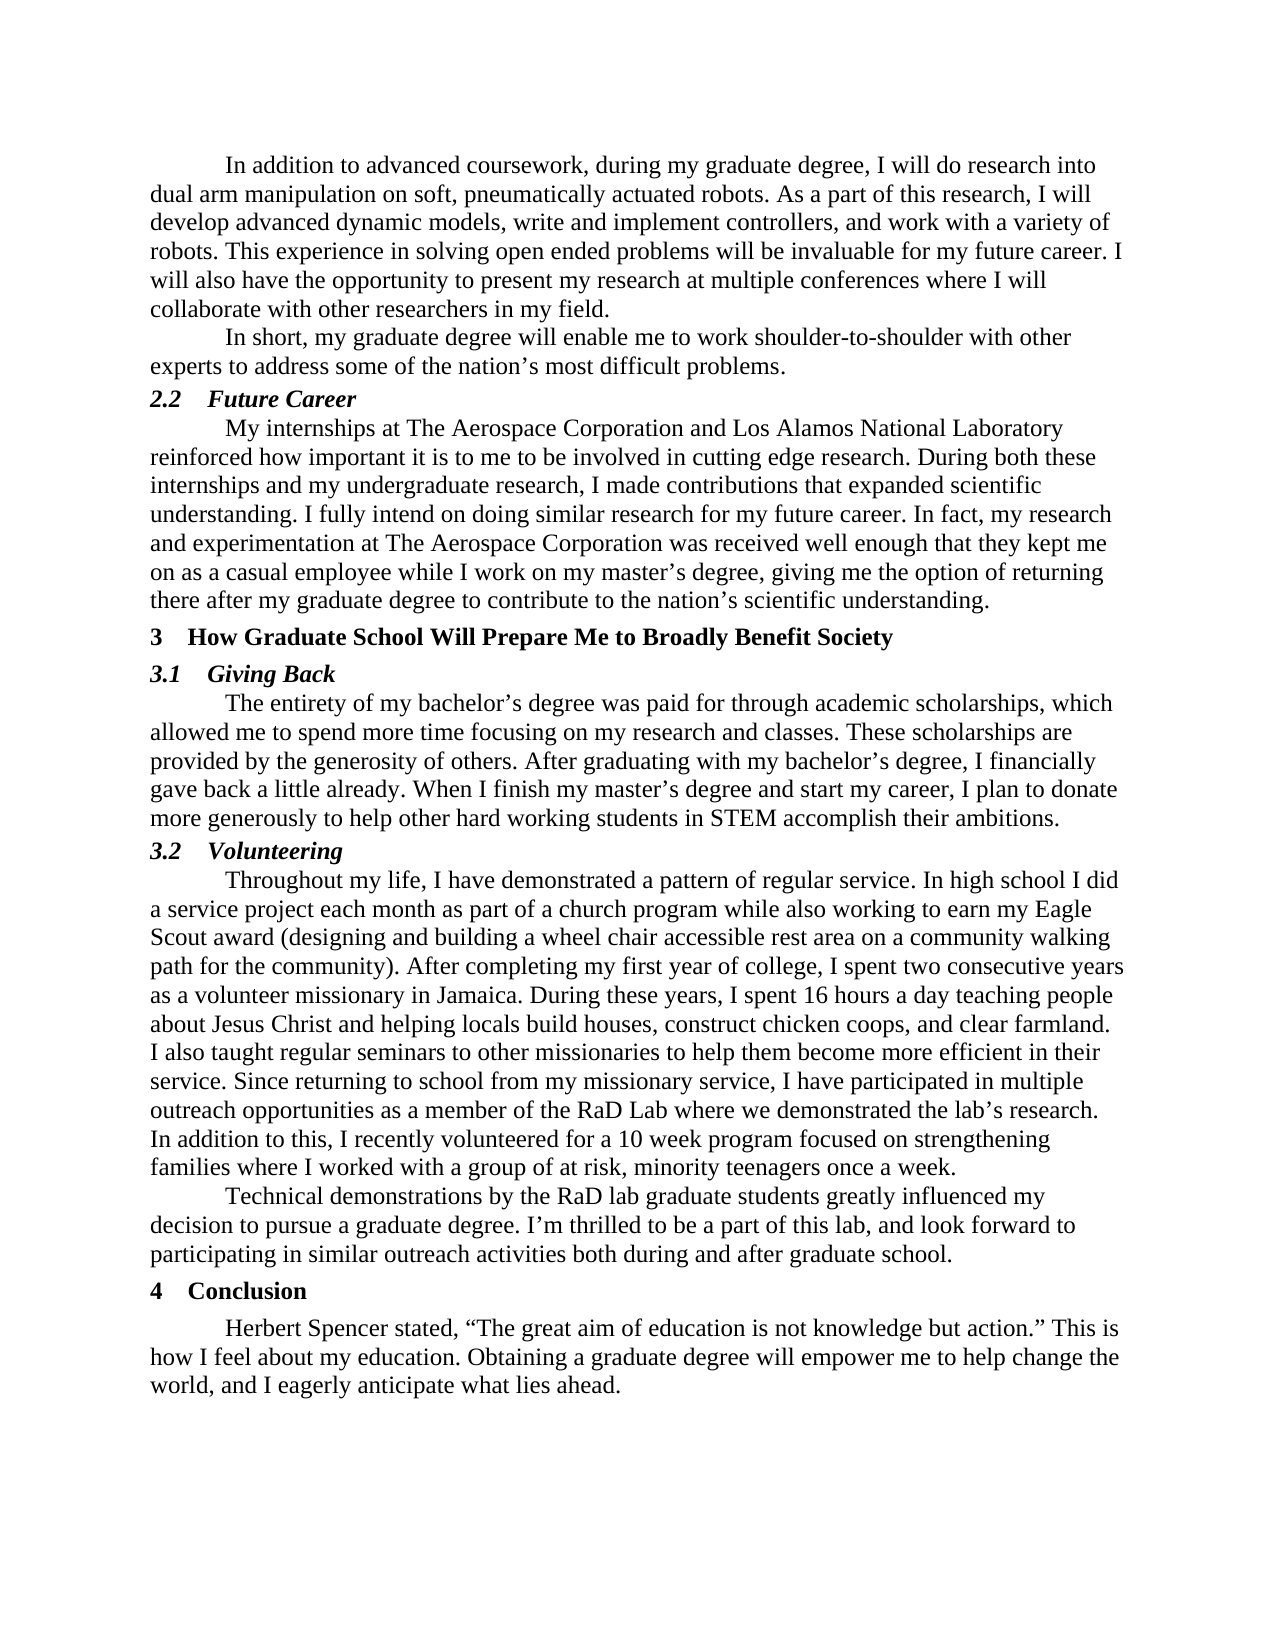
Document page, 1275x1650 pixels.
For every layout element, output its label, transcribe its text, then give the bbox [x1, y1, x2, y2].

text Throughout my life, I have demonstrated a pattern of regular service. In high school I did a service project each month as part of a church program while also working to earn my Eagle Scout award (designing and building a wheel chair accessible rest area on a community walking path for the community). After completing my first year of college, I spent two consecutive years as a volunteer missionary in Jamaica. During these years, I spent 16 hours a day teaching people about Jesus Christ and helping locals build houses, construct chicken coops, and clear farmland. I also taught regular seminars to other missionaries to help them become more efficient in their service. Since returning to school from my missionary service, I have participated in multiple outreach opportunities as a member of the RaD Lab where we demonstrated the lab’s research. In addition to this, I recently volunteered for a 10 week program focused on strengthening families where I worked with a group of at risk, minority teenagers once a week. [150, 865, 1125, 1181]
subtitle Conclusion [150, 1276, 1125, 1304]
text In addition to advanced coursework, during my graduate degree, I will do research into dual arm manipulation on soft, pneumatically actuated robots. As a part of this research, I will develop advanced dynamic models, write and implement controllers, and work with a variety of robots. This experience in solving open ended problems will be invaluable for my future career. I will also have the opportunity to present my research at multiple conferences where I will collaborate with other researchers in my field. [150, 150, 1125, 322]
text The entirety of my bachelor’s degree was paid for through academic scholarships, which allowed me to spend more time focusing on my research and classes. These scholarships are provided by the generosity of others. After graduating with my bachelor’s degree, I financially gave back a little already. When I finish my master’s degree and start my career, I plan to donate more generously to help other hard working students in STEM accomplish their ambitions. [150, 688, 1125, 832]
subtitle Future Career [150, 384, 1125, 413]
subtitle Volunteering [150, 836, 1125, 865]
text Herbert Spencer stated, “The great aim of education is not knowledge but action.” This is how I feel about my education. Obtaining a graduate degree will empower me to help change the world, and I eagerly anticipate what lies ahead. [150, 1313, 1125, 1399]
text Technical demonstrations by the RaD lab graduate students greatly influenced my decision to pursue a graduate degree. I’m thrilled to be a part of this lab, and look forward to participating in similar outreach activities both during and after graduate school. [150, 1181, 1125, 1267]
subtitle How Graduate School Will Prepare Me to Broadly Benefit Society [150, 622, 1125, 651]
subtitle Giving Back [150, 659, 1125, 688]
text My internships at The Aerospace Corporation and Los Alamos National Laboratory reinforced how important it is to me to be involved in cutting edge research. During both these internships and my undergraduate research, I made contributions that expanded scientific understanding. I fully intend on doing similar research for my future career. In fact, my research and experimentation at The Aerospace Corporation was received well enough that they kept me on as a casual employee while I work on my master’s degree, giving me the option of returning there after my graduate degree to contribute to the nation’s scientific understanding. [150, 413, 1125, 614]
text In short, my graduate degree will enable me to work shoulder-to-shoulder with other experts to address some of the nation’s most difficult problems. [150, 322, 1125, 380]
